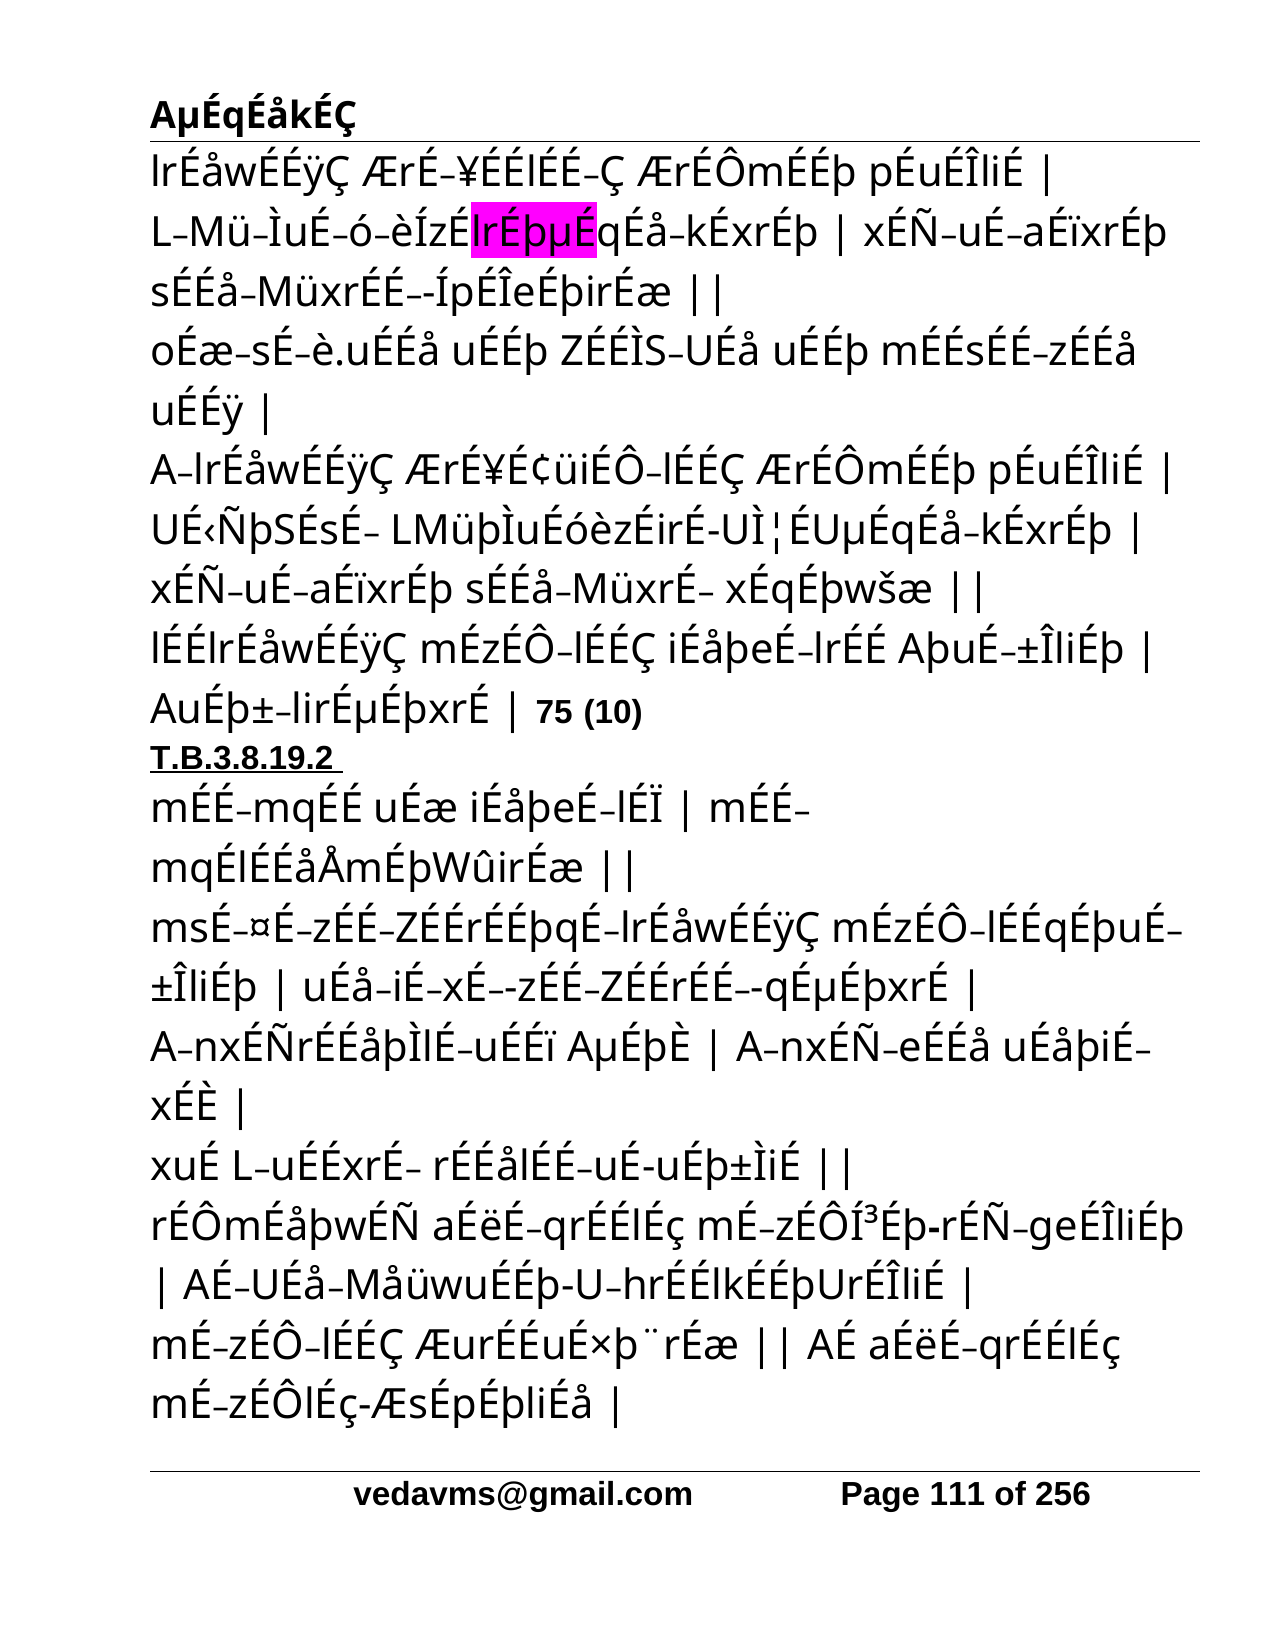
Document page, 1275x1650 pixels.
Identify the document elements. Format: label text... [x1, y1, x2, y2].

text mÉ–zÉÔ–lÉÉÇ ÆurÉÉuÉ×þ¨rÉæ || AÉ aÉëÉ–qrÉÉlÉç mÉ–zÉÔlÉç-ÆsÉpÉþliÉå | [150, 1314, 1200, 1431]
text xÉÑ–uÉ–aÉïxrÉþ sÉÉå–MüxrÉ– xÉqÉþwšæ || lÉÉlrÉåwÉÉÿÇ mÉzÉÔ–lÉÉÇ iÉåþeÉ–lrÉÉ AþuÉ–±ÎliÉþ | [150, 559, 1200, 676]
text UÉ‹ÑþSÉsÉ– LMüþÌuÉóèzÉirÉ-UÌ¦ÉUµÉqÉå–kÉxrÉþ | [150, 500, 1200, 556]
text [150, 142, 1200, 199]
text oÉæ–sÉ–è.uÉÉå uÉÉþ ZÉÉÌS–UÉå uÉÉþ mÉÉsÉÉ–zÉÉå uÉÉÿ | [150, 321, 1200, 437]
text A–lrÉåwÉÉÿÇ ÆrÉ¥É¢üiÉÔ–lÉÉÇ ÆrÉÔmÉÉþ pÉuÉÎliÉ | [150, 440, 1200, 497]
text A–nxÉÑrÉÉåþÌlÉ–uÉÉï AµÉþÈ | A–nxÉÑ–eÉÉå uÉåþiÉ–xÉÈ | [150, 1017, 1200, 1133]
text msÉ–¤É–zÉÉ–ZÉÉrÉÉþqÉ–lrÉåwÉÉÿÇ mÉzÉÔ–lÉÉqÉþuÉ–±ÎliÉþ | uÉå–iÉ–xÉ–-zÉÉ–ZÉÉrÉÉ–-qÉµÉþxrÉ | [150, 897, 1200, 1014]
text T.B.3.8.19.2 [150, 738, 1200, 776]
text AuÉþ±–lirÉµÉþxrÉ | 75 (10) [150, 678, 1200, 735]
text rÉÔmÉåþwÉÑ aÉëÉ–qrÉÉlÉç mÉ–zÉÔÍ³Éþ-rÉÑ–geÉÎliÉþ | AÉ–UÉå–MåüwuÉÉþ-U–hrÉÉlkÉÉþUrÉÎliÉ | [150, 1195, 1200, 1312]
text mÉÉ–mqÉÉ uÉæ iÉåþeÉ–lÉÏ | mÉÉ–mqÉlÉÉåÅmÉþWûirÉæ || [150, 778, 1200, 895]
text L–Mü–ÌuÉ–ó–èÍzÉlrÉþµÉqÉå–kÉxrÉþ | xÉÑ–uÉ–aÉïxrÉþ sÉÉå–MüxrÉÉ–-ÍpÉÎeÉþirÉæ || [150, 202, 1200, 318]
text xuÉ L–uÉÉxrÉ– rÉÉålÉÉ–uÉ-uÉþ±ÌiÉ || [150, 1136, 1200, 1193]
